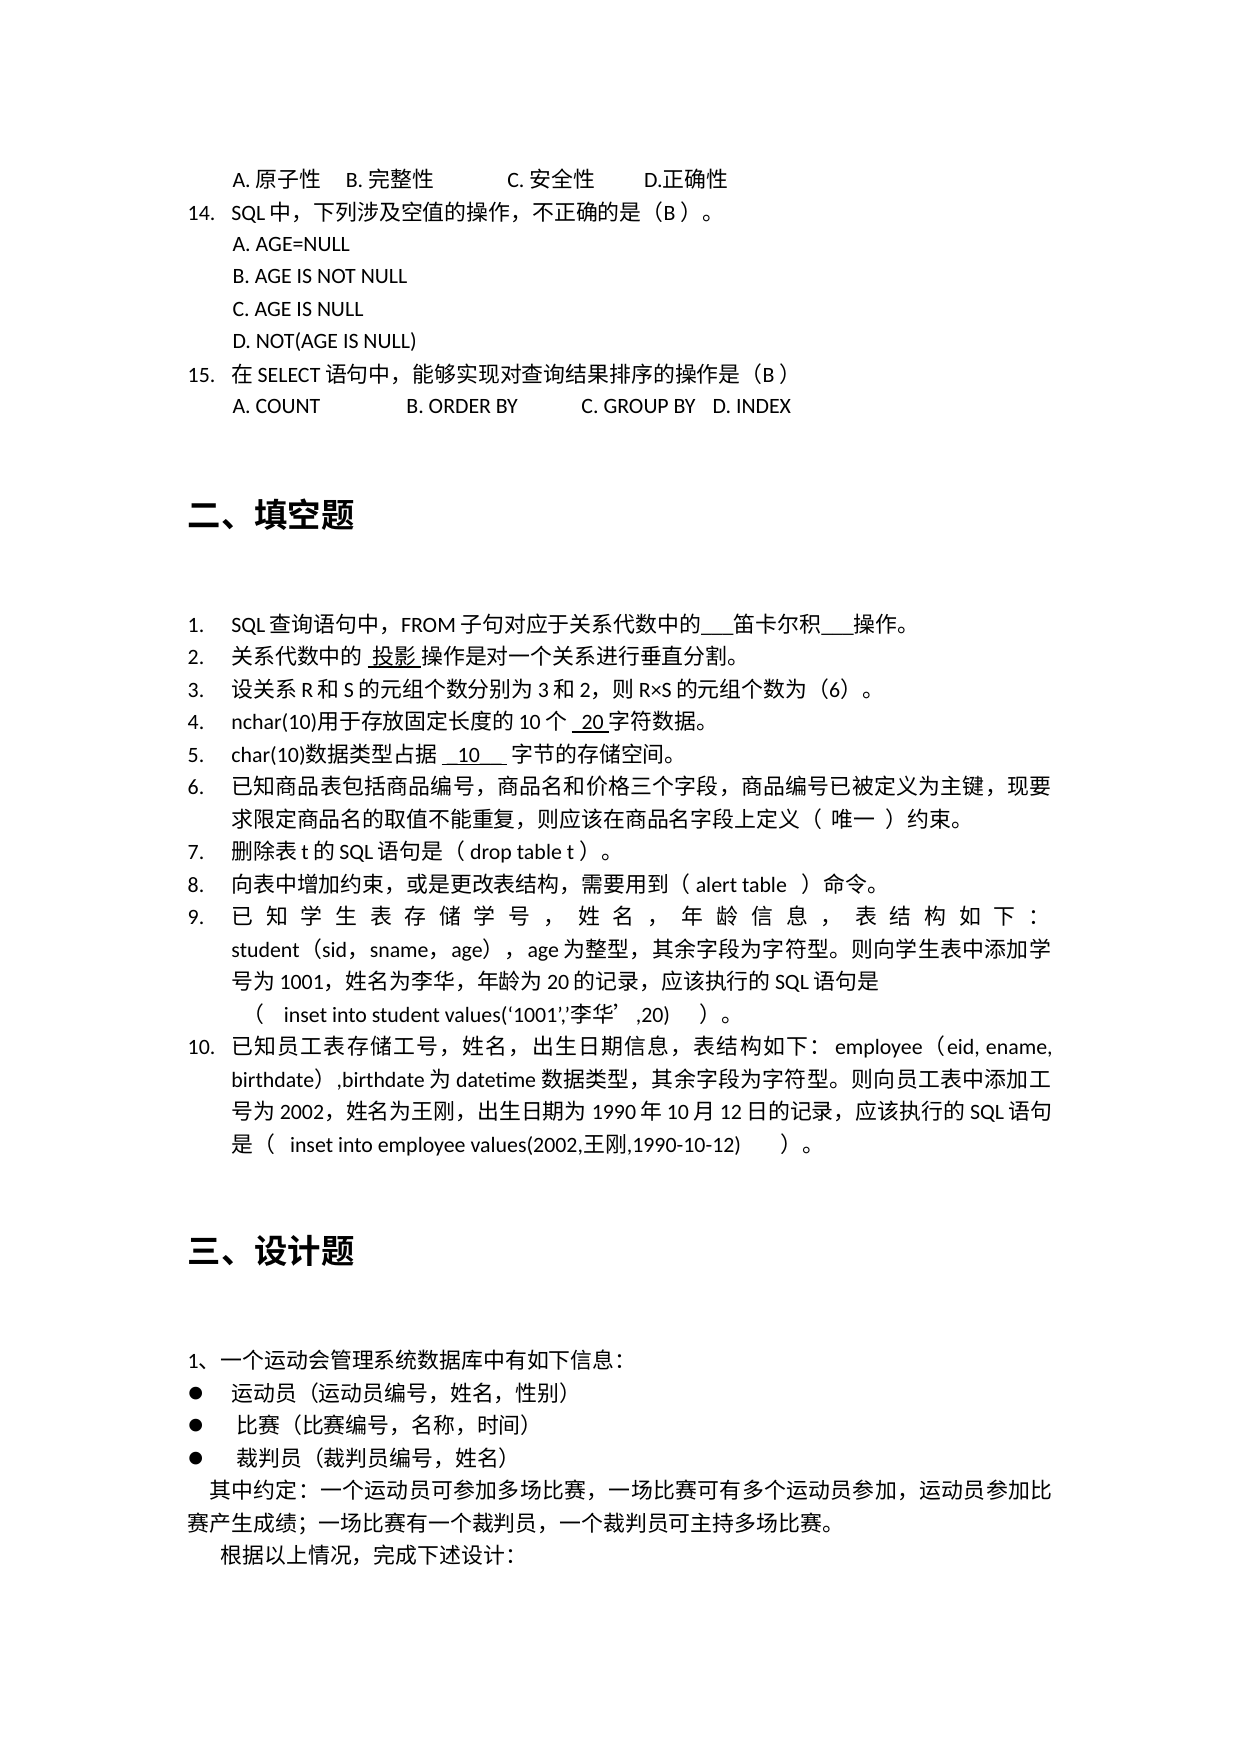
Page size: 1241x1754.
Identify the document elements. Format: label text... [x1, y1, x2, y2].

text A. COUNT B. ORDER BY C. GROUP BY D. INDEX [232, 389, 1053, 422]
list 设关系R和S的元组个数分别为3和2，则R×S的元组个数为（6）。 [187, 671, 1053, 704]
text A. 原子性 B. 完整性 C. 安全性 D.正确性 [232, 162, 1053, 194]
text A. AGE=NULL [232, 227, 1053, 259]
list 运动员（运动员编号，姓名，性别） [187, 1376, 1053, 1408]
text C. AGE IS NULL [232, 292, 1053, 324]
list 已知商品表包括商品编号，商品名和价格三个字段，商品编号已被定义为主键，现要求限定商品名的取值不能重复，则应该在商品名字段上定义（ 唯一 ）约束。 [187, 769, 1053, 834]
list 在SELECT语句中，能够实现对查询结果排序的操作是（B ） [187, 357, 1053, 389]
text 根据以上情况，完成下述设计： [187, 1538, 1053, 1571]
list SQL查询语句中，FROM子句对应于关系代数中的___笛卡尔积___操作。 [187, 606, 1053, 639]
list SQL中，下列涉及空值的操作，不正确的是（B ）。 [187, 194, 1053, 227]
subtitle 设计题 [187, 1218, 1053, 1283]
subtitle 填空题 [187, 482, 1053, 547]
list 关系代数中的 投影 操作是对一个关系进行垂直分割。 [187, 639, 1053, 671]
list 删除表t的SQL语句是（ drop table t ）。 [187, 834, 1053, 866]
list char(10)数据类型占据 _10__ 字节的存储空间。 [187, 736, 1053, 769]
text B. AGE IS NOT NULL [232, 259, 1053, 292]
list 向表中增加约束，或是更改表结构，需要用到（ alert table ）命令。 [187, 866, 1053, 899]
text 1、一个运动会管理系统数据库中有如下信息： [187, 1343, 1053, 1376]
text （ inset into student values(‘1001’,’李华’,20) ）。 [231, 996, 1053, 1029]
list 已知员工表存储工号，姓名，出生日期信息，表结构如下：employee（eid, ename, birthdate）,birthdate为datetime数据类型，其余字段为字符型。则向员工表中添加工号为2002，姓名为王刚，出生日期为1990年10月12日的记录，应该执行的SQL语句是（ inset into employee values(2002,王刚,1990-10-12) ）。 [187, 1029, 1053, 1159]
list 已知学生表存储学号，姓名，年龄信息，表结构如下：student（sid，sname，age），age为整型，其余字段为字符型。则向学生表中添加学号为1001，姓名为李华，年龄为20的记录，应该执行的SQL语句是 [187, 899, 1053, 996]
list 比赛（比赛编号，名称，时间） [187, 1408, 1053, 1441]
text D. NOT(AGE IS NULL) [232, 324, 1053, 357]
text 其中约定：一个运动员可参加多场比赛，一场比赛可有多个运动员参加，运动员参加比赛产生成绩；一场比赛有一个裁判员，一个裁判员可主持多场比赛。 [187, 1473, 1053, 1538]
list 裁判员（裁判员编号，姓名） [187, 1441, 1053, 1473]
list nchar(10)用于存放固定长度的10个 20 字符数据。 [187, 704, 1053, 736]
